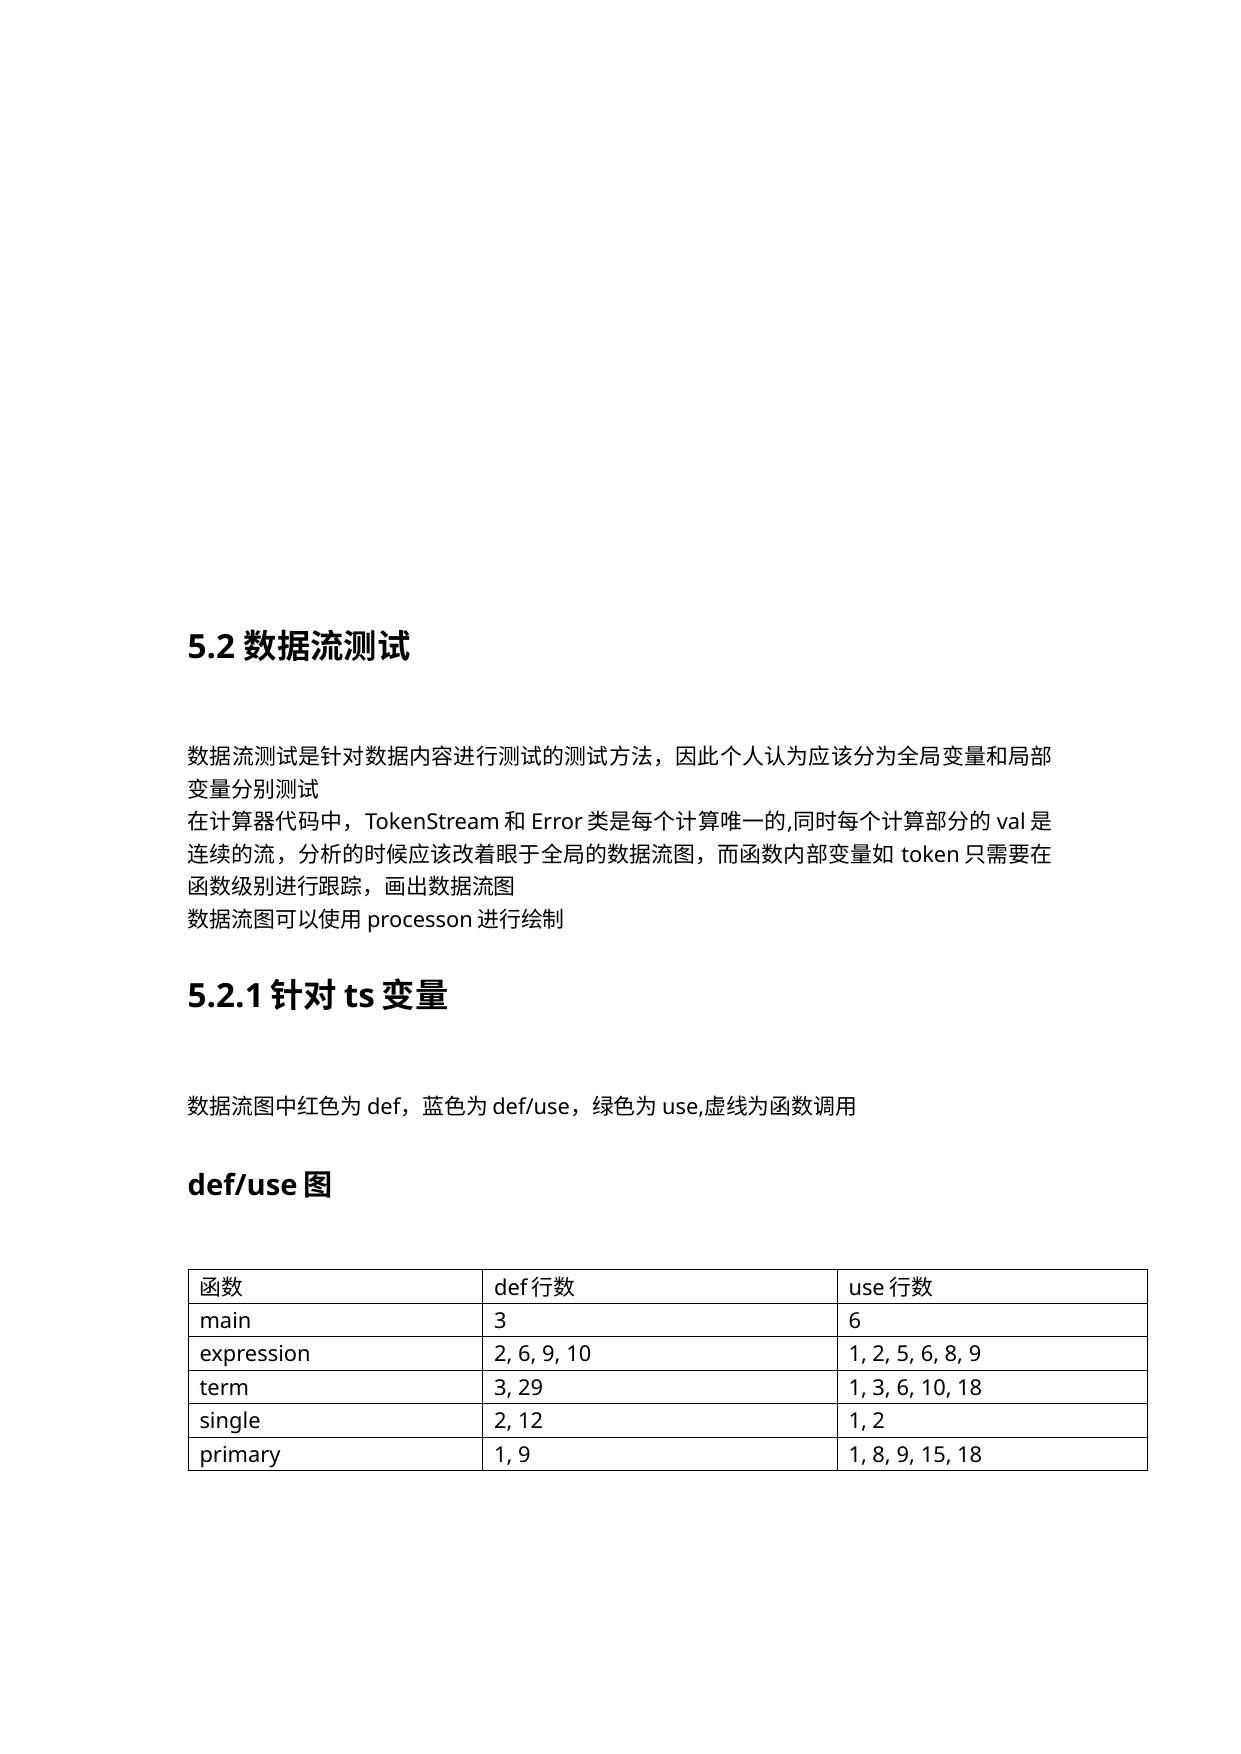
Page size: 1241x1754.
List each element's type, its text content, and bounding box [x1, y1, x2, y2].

table_cell 6 [838, 1304, 1147, 1336]
table_cell 3 [483, 1304, 837, 1336]
table_cell 2, 12 [483, 1404, 837, 1437]
table_cell 3, 29 [483, 1371, 837, 1403]
table_cell single [189, 1404, 482, 1437]
table_cell primary [189, 1438, 482, 1470]
table_cell 1, 2, 5, 6, 8, 9 [838, 1337, 1147, 1369]
subtitle def/use图 [187, 1150, 1053, 1215]
subtitle 5.2 数据流测试 [187, 612, 1053, 677]
table_cell 1, 3, 6, 10, 18 [838, 1371, 1147, 1403]
table_cell 1, 8, 9, 15, 18 [838, 1438, 1147, 1470]
table_cell 1, 2 [838, 1404, 1147, 1437]
table_header use行数 [838, 1270, 1147, 1302]
table_cell 1, 9 [483, 1438, 837, 1470]
table_cell expression [189, 1337, 482, 1369]
table_cell main [189, 1304, 482, 1336]
table_cell 2, 6, 9, 10 [483, 1337, 837, 1369]
table_header 函数 [189, 1270, 482, 1302]
table_cell term [189, 1371, 482, 1403]
text 数据流图中红色为def，蓝色为def/use，绿色为use,虚线为函数调用 [187, 1088, 1053, 1121]
subtitle 5.2.1针对ts变量 [187, 961, 1053, 1026]
text 数据流测试是针对数据内容进行测试的测试方法，因此个人认为应该分为全局变量和局部变量分别测试 在计算器代码中，TokenStream和Error类是每个计算唯一的,同时每个计算部分的val是连续的流，分析的时候应该改着眼于全局的数据流图，而函数内部变量如token只需要在函数级别进行跟踪，画出数据流图 数据流图可以使用processon进行绘制 [187, 739, 1053, 934]
table_header def行数 [483, 1270, 837, 1302]
